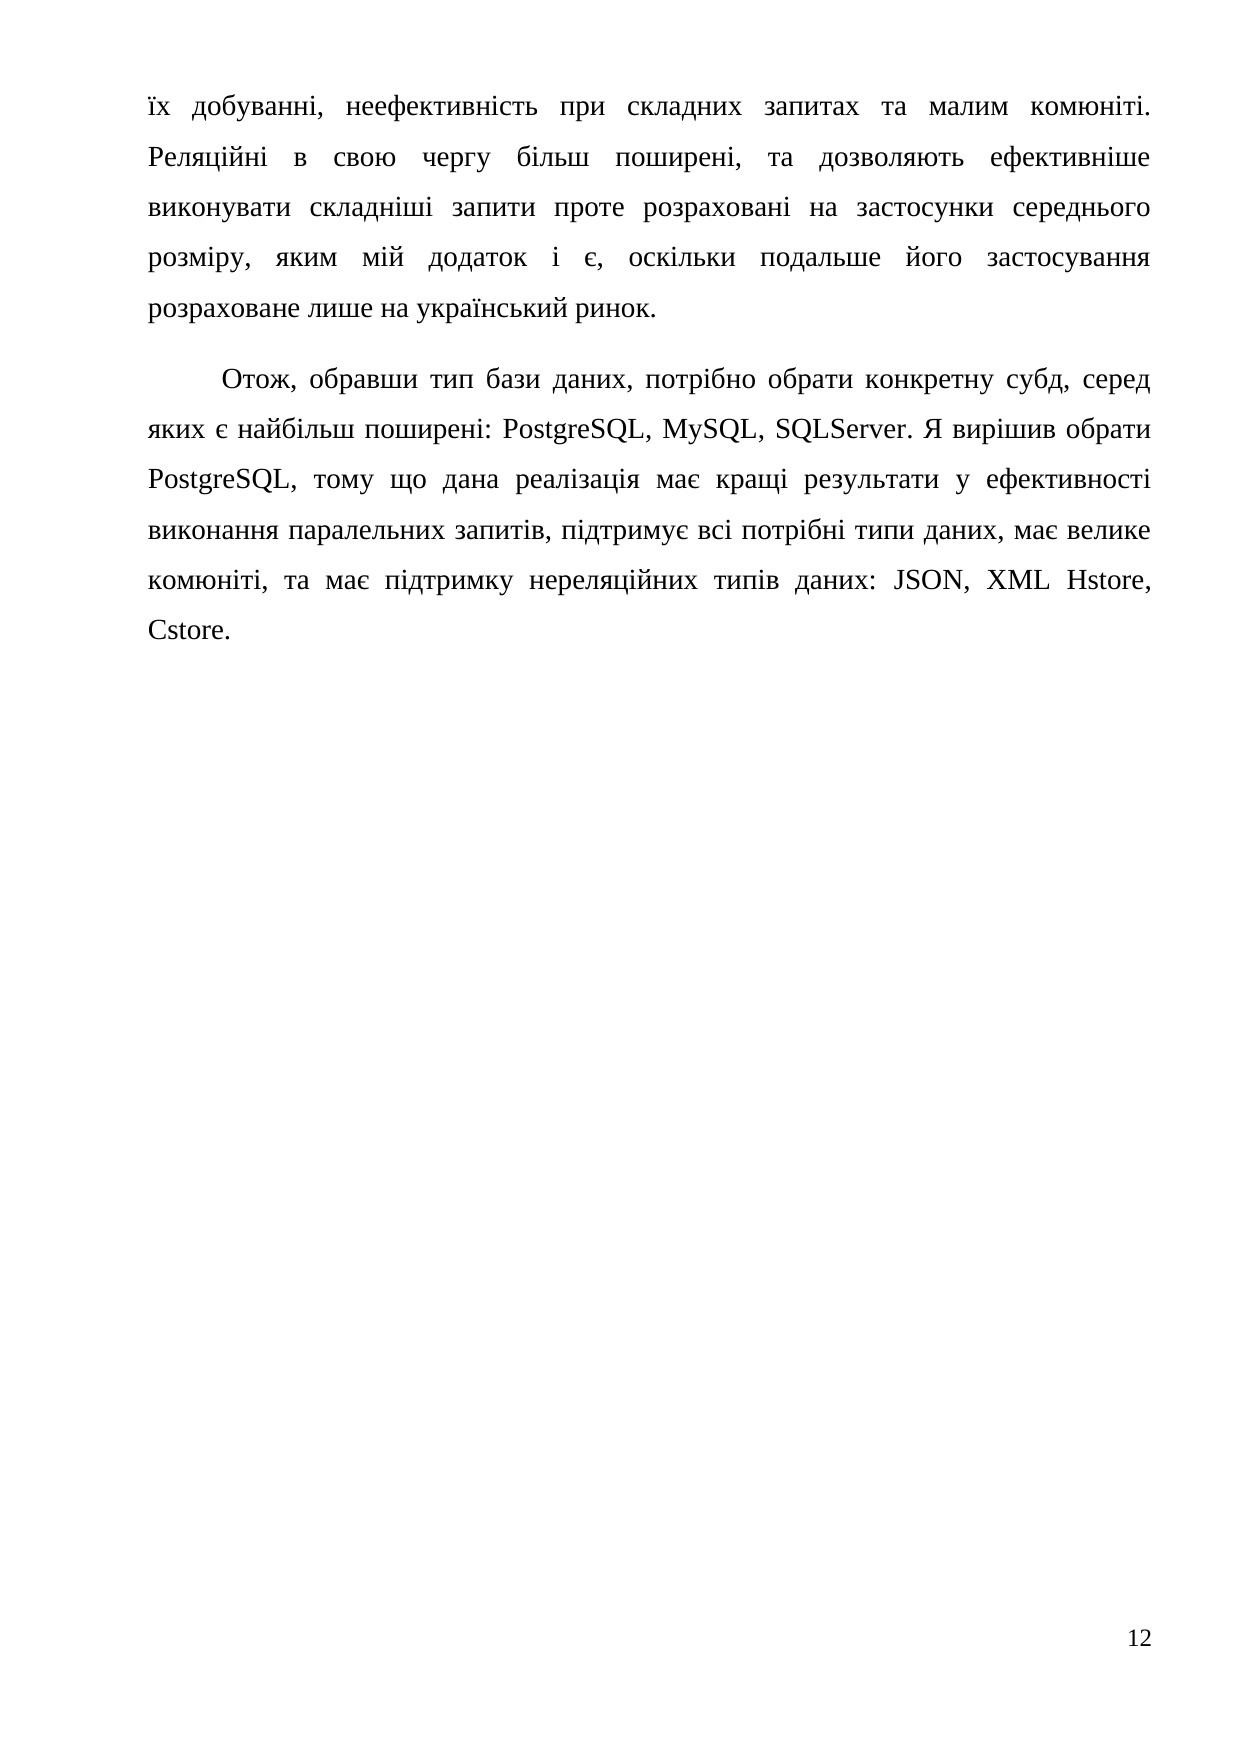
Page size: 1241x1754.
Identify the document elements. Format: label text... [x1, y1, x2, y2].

text Отож, обравши тип бази даних, потрібно обрати конкретну субд, серед яких є найбільш поширені: PostgreSQL, MySQL, SQLServer. Я вирішив обрати PostgreSQL, тому що дана реалізація має кращі результати у ефективності виконання паралельних запитів, підтримує всі потрібні типи даних, має велике комюніті, та має підтримку нереляційних типів даних: JSON, XML Hstore, Cstore. [148, 361, 1152, 646]
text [148, 88, 1152, 323]
